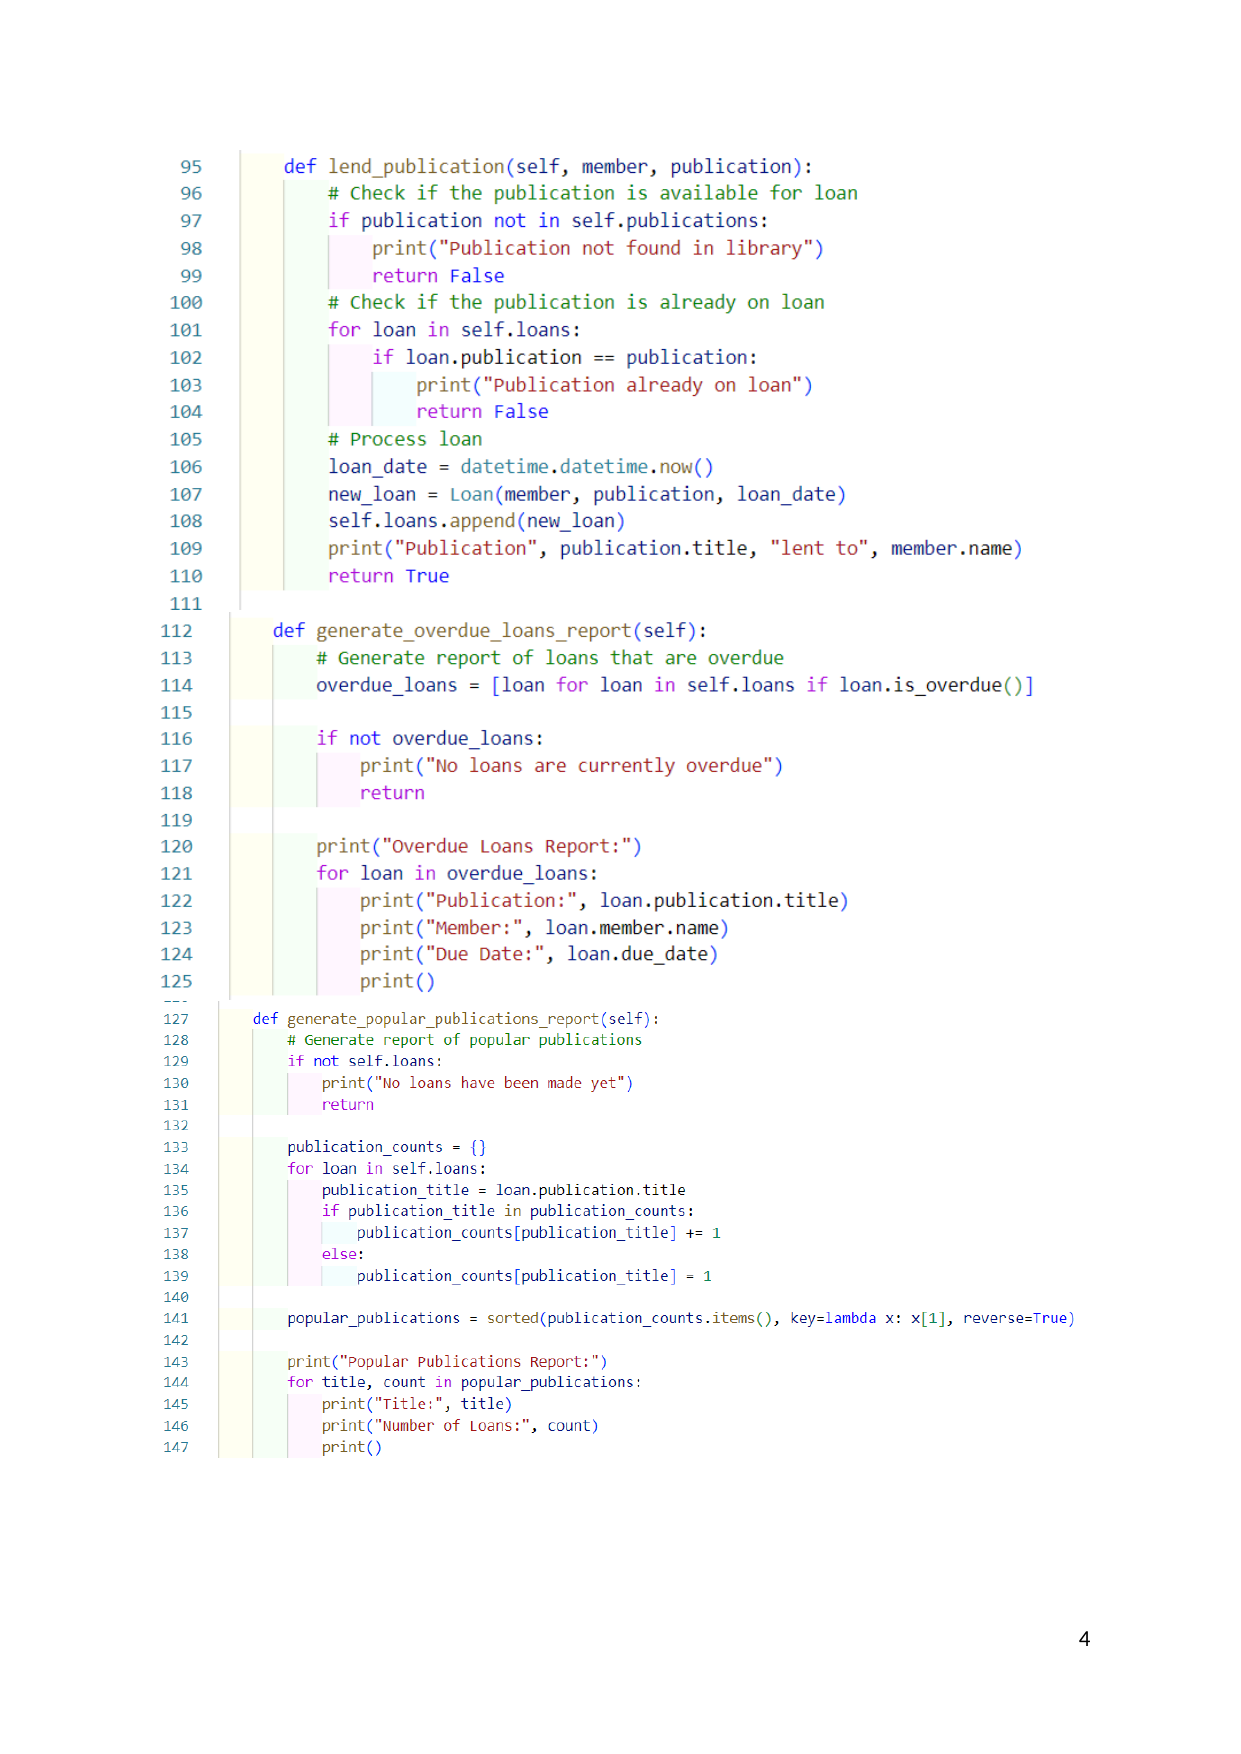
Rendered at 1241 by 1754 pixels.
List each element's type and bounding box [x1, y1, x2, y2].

picture [150, 150, 1091, 610]
picture [150, 612, 1091, 1000]
picture [150, 1001, 1091, 1459]
